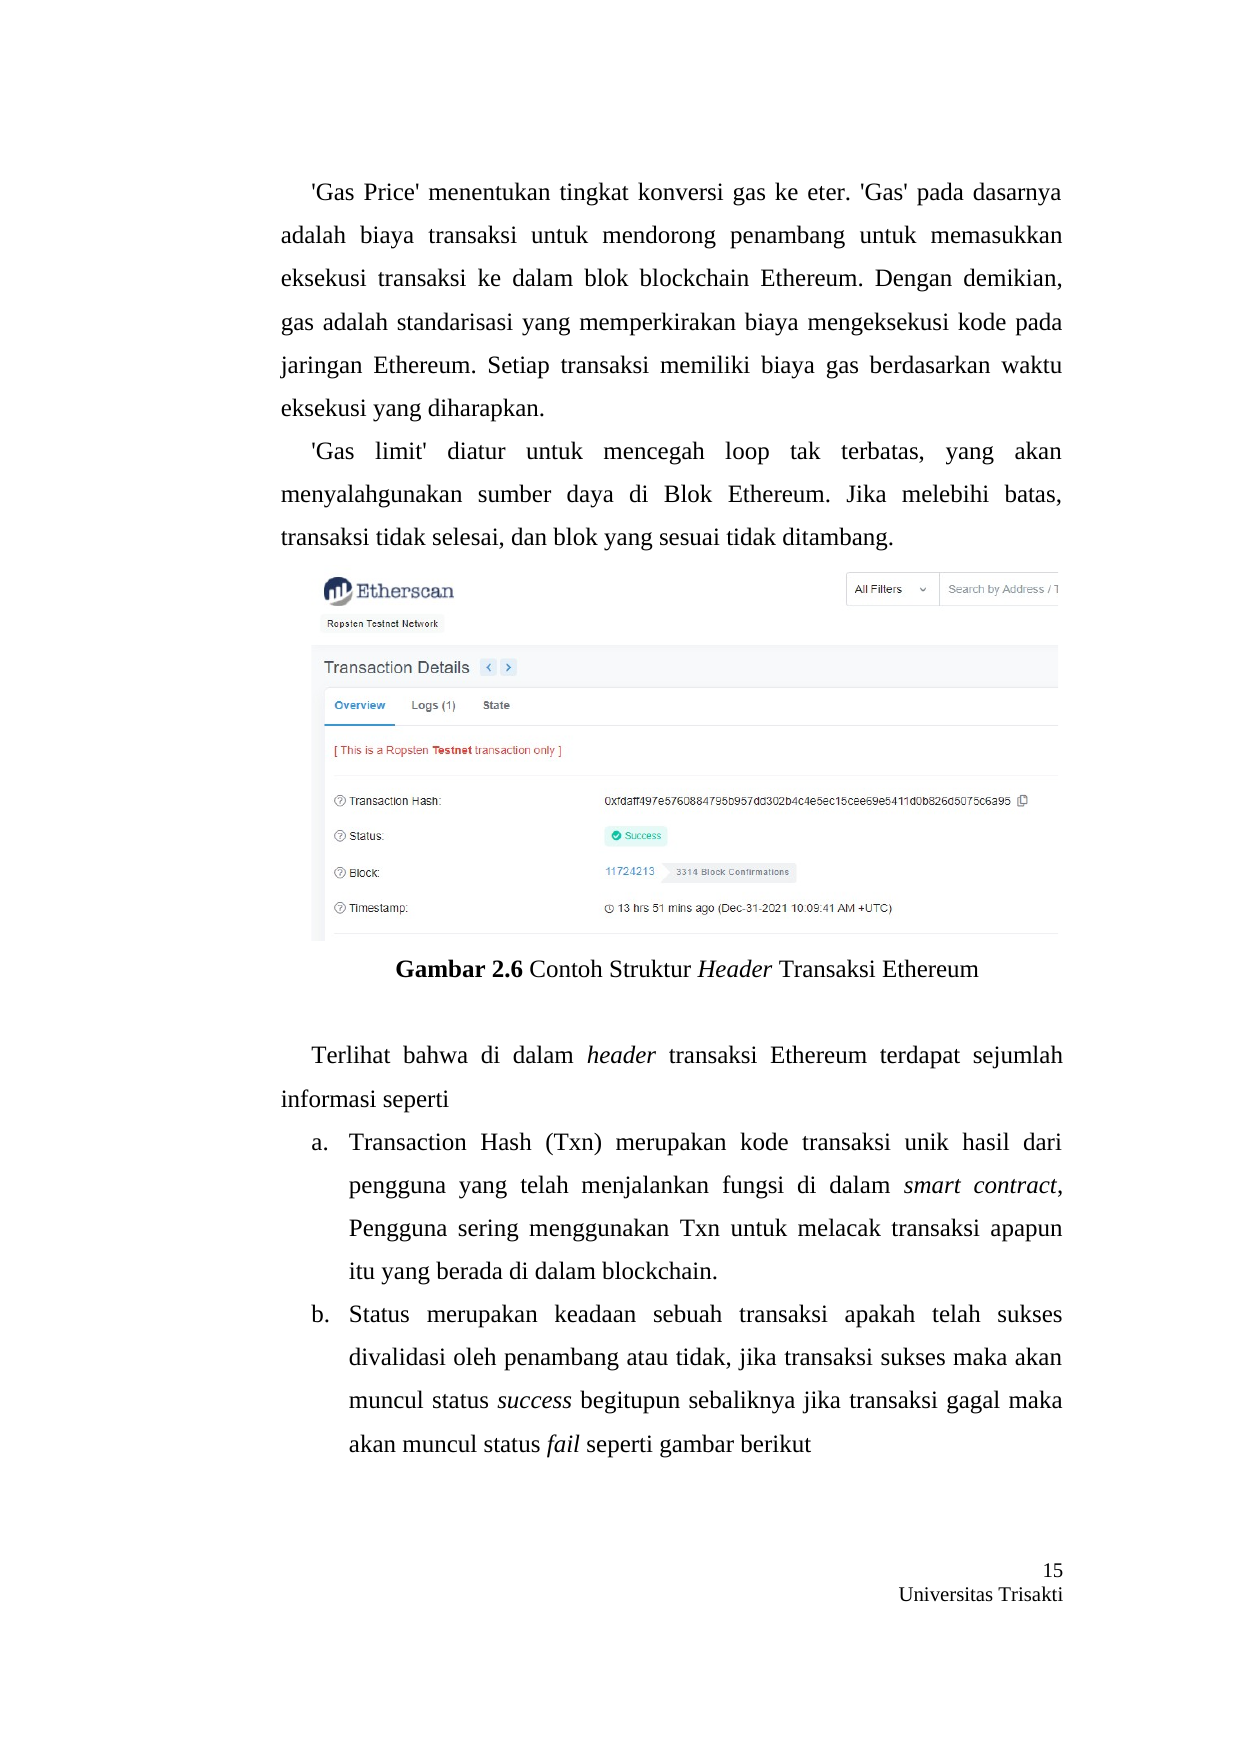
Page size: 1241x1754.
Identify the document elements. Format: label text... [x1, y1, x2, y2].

list Terlihat bahwa di dalam header transaksi Ethereum terdapat sejumlah informasi seperti [281, 1041, 1063, 1112]
list Transaction Hash (Txn) merupakan kode transaksi unik hasil dari pengguna yang telah menjalankan fungsi di dalam smart contract, Pengguna sering menggunakan Txn untuk melacak transaksi apapun itu yang berada di dalam blockchain. [311, 1127, 1063, 1285]
list 'Gas Price' menentukan tingkat konversi gas ke eter. 'Gas' pada dasarnya adalah biaya transaksi untuk mendorong penambang untuk memasukkan eksekusi transaksi ke dalam blok blockchain Ethereum. Dengan demikian, gas adalah standarisasi yang memperkirakan biaya mengeksekusi kode pada jaringan Ethereum. Setiap transaksi memiliki biaya gas berdasarkan waktu eksekusi yang diharapkan. [281, 177, 1063, 422]
list Status merupakan keadaan sebuah transaksi apakah telah sukses divalidasi oleh penambang atau tidak, jika transaksi sukses maka akan muncul status success begitupun sebaliknya jika transaksi gagal maka akan muncul status fail seperti gambar berikut [311, 1299, 1063, 1457]
list 'Gas limit' diatur untuk mencegah loop tak terbatas, yang akan menyalahgunakan sumber daya di Blok Ethereum. Jika melebihi batas, transaksi tidak selesai, dan blok yang sesuai tidak ditambang. [281, 436, 1063, 551]
picture [311, 565, 1059, 941]
list Gambar 2.6 Contoh Struktur Header Transaksi Ethereum [281, 954, 1063, 983]
